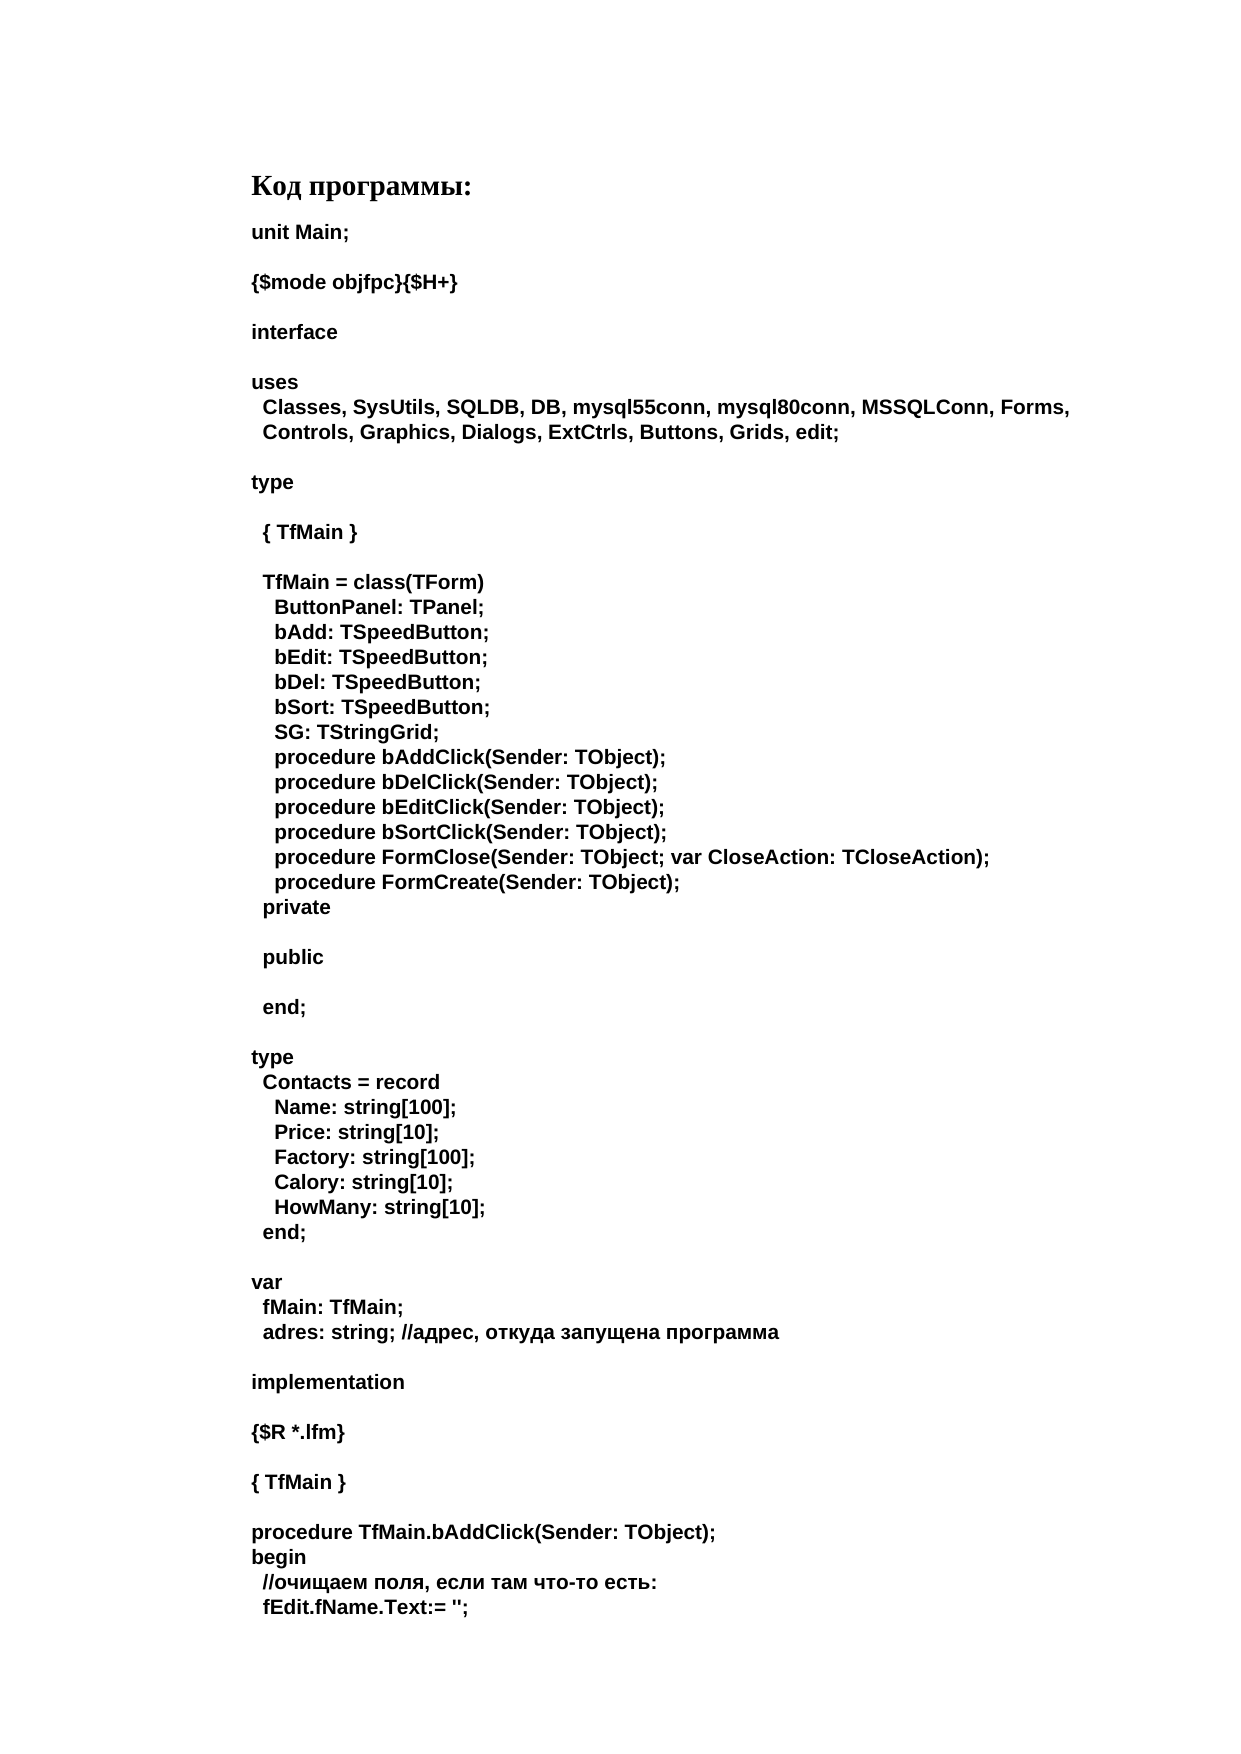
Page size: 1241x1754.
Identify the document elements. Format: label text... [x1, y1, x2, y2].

text Factory: string[100]; [177, 1144, 1152, 1169]
text procedure bDelClick(Sender: TObject); [177, 769, 1152, 794]
text var [177, 1269, 1152, 1294]
text bAdd: TSpeedButton; [177, 619, 1152, 644]
text fEdit.fName.Text:= ''; [177, 1594, 1152, 1619]
text public [177, 944, 1152, 969]
text Contacts = record [177, 1069, 1152, 1094]
text { TfMain } [177, 1469, 1152, 1494]
text procedure TfMain.bAddClick(Sender: TObject); [177, 1519, 1152, 1544]
text Name: string[100]; [177, 1094, 1152, 1119]
text HowMany: string[10]; [177, 1194, 1152, 1219]
text adres: string; //адрес, откуда запущена программа [177, 1319, 1152, 1344]
text implementation [177, 1369, 1152, 1394]
text bSort: TSpeedButton; [177, 694, 1152, 719]
text fMain: TfMain; [177, 1294, 1152, 1319]
text SG: TStringGrid; [177, 719, 1152, 744]
text procedure FormClose(Sender: TObject; var CloseAction: TCloseAction); [177, 844, 1152, 869]
text TfMain = class(TForm) [177, 569, 1152, 594]
text end; [177, 994, 1152, 1019]
text uses [177, 369, 1152, 394]
text //очищаем поля, если там что-то есть: [177, 1569, 1152, 1594]
text procedure bEditClick(Sender: TObject); [177, 794, 1152, 819]
text unit Main; [177, 219, 1152, 244]
text bEdit: TSpeedButton; [177, 644, 1152, 669]
text Classes, SysUtils, SQLDB, DB, mysql55conn, mysql80conn, MSSQLConn, Forms, [177, 394, 1152, 419]
text interface [177, 319, 1152, 344]
text Price: string[10]; [177, 1119, 1152, 1144]
text ButtonPanel: TPanel; [177, 594, 1152, 619]
text private [177, 894, 1152, 919]
text {$R *.lfm} [177, 1419, 1152, 1444]
text procedure bAddClick(Sender: TObject); [177, 744, 1152, 769]
text { TfMain } [177, 519, 1152, 544]
text procedure bSortClick(Sender: TObject); [177, 819, 1152, 844]
text Код программы: [177, 168, 1152, 202]
text {$mode objfpc}{$H+} [177, 269, 1152, 294]
text Calory: string[10]; [177, 1169, 1152, 1194]
text bDel: TSpeedButton; [177, 669, 1152, 694]
text type [177, 1044, 1152, 1069]
text procedure FormCreate(Sender: TObject); [177, 869, 1152, 894]
text type [177, 469, 1152, 494]
text end; [177, 1219, 1152, 1244]
text begin [177, 1544, 1152, 1569]
text Controls, Graphics, Dialogs, ExtCtrls, Buttons, Grids, edit; [177, 419, 1152, 444]
